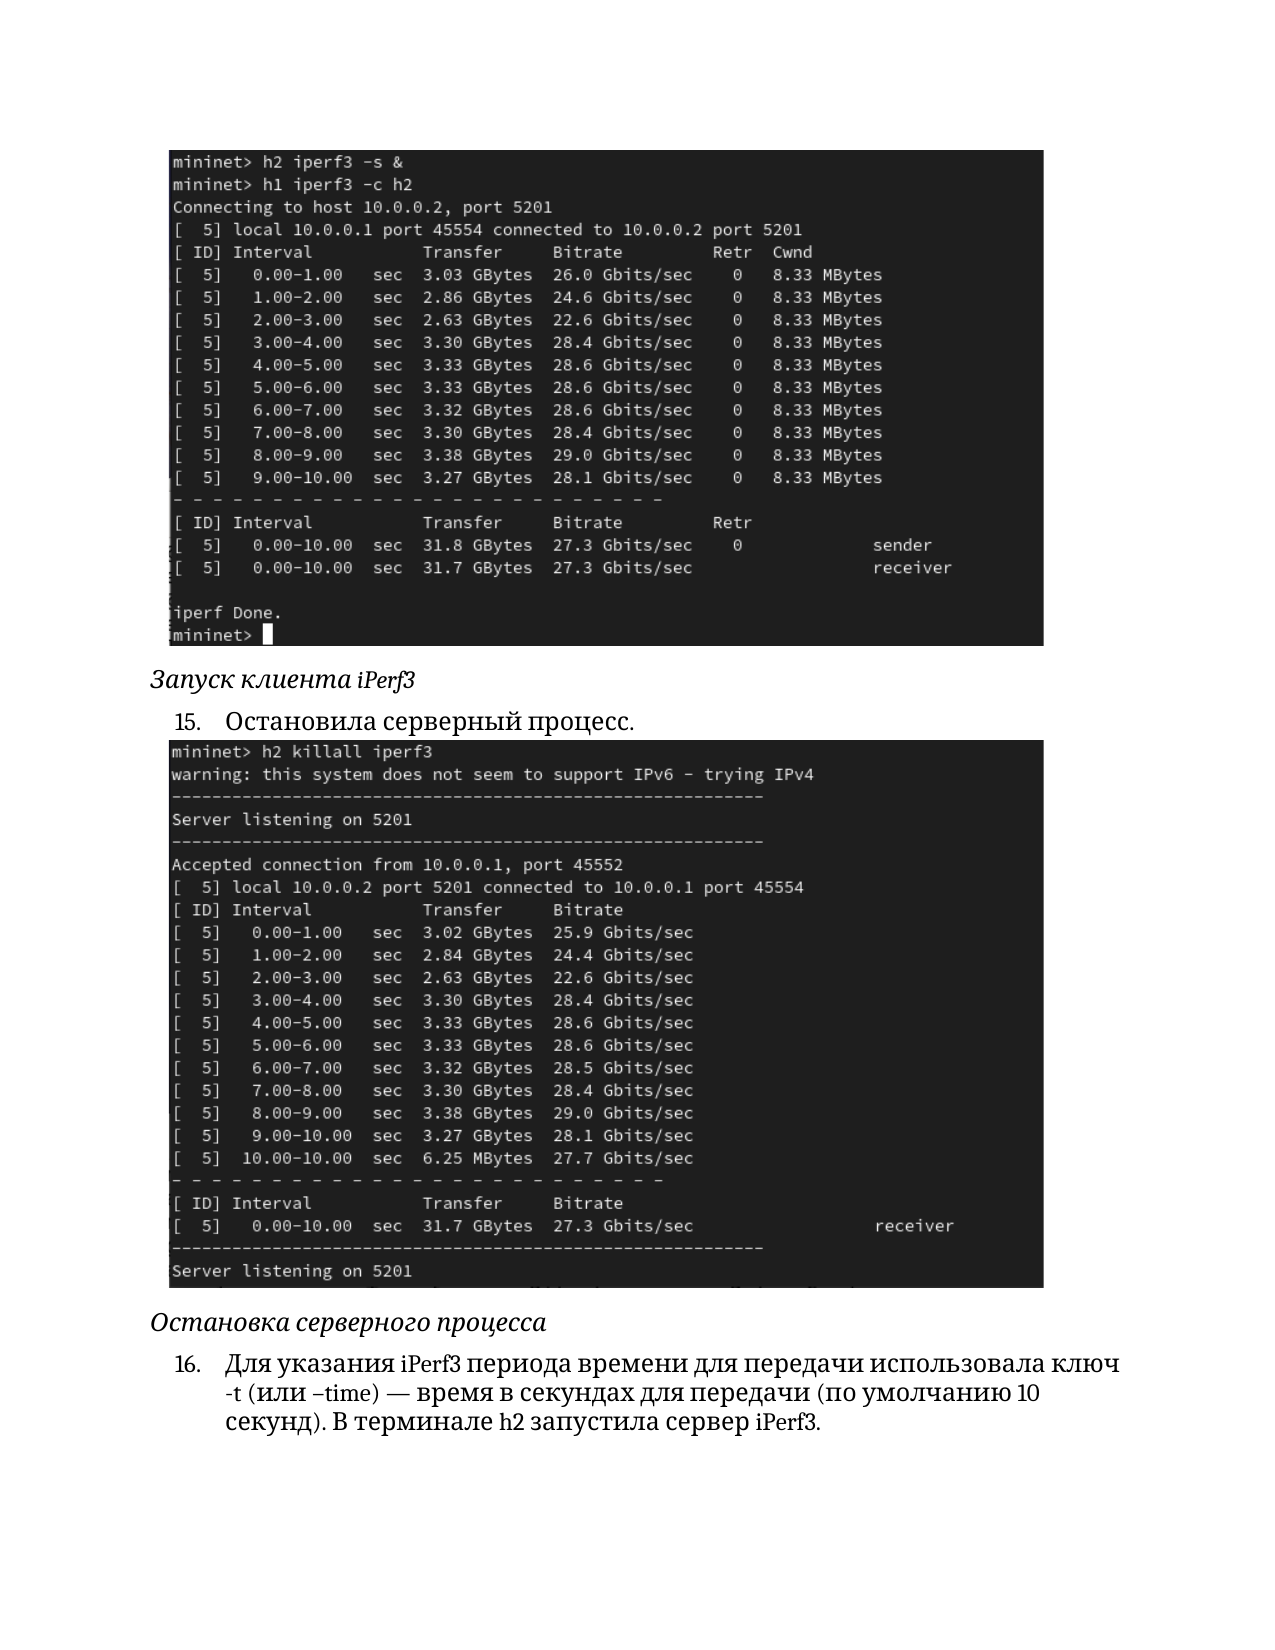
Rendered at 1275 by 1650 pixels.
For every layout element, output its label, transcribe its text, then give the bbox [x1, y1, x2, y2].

text Остановка серверного процесса [150, 1309, 1125, 1337]
picture [168, 740, 1044, 1288]
list Для указания iPerf3 периода времени для передачи использовала ключ -t (или –time) — время в секундах для передачи (по умолчанию 10 секунд). В терминале h2 запустила сервер iPerf3. [175, 1350, 1125, 1436]
list Остановила серверный процесс. [175, 708, 1125, 736]
picture [168, 150, 1044, 646]
text Запуск клиента iPerf3 [150, 666, 1125, 695]
